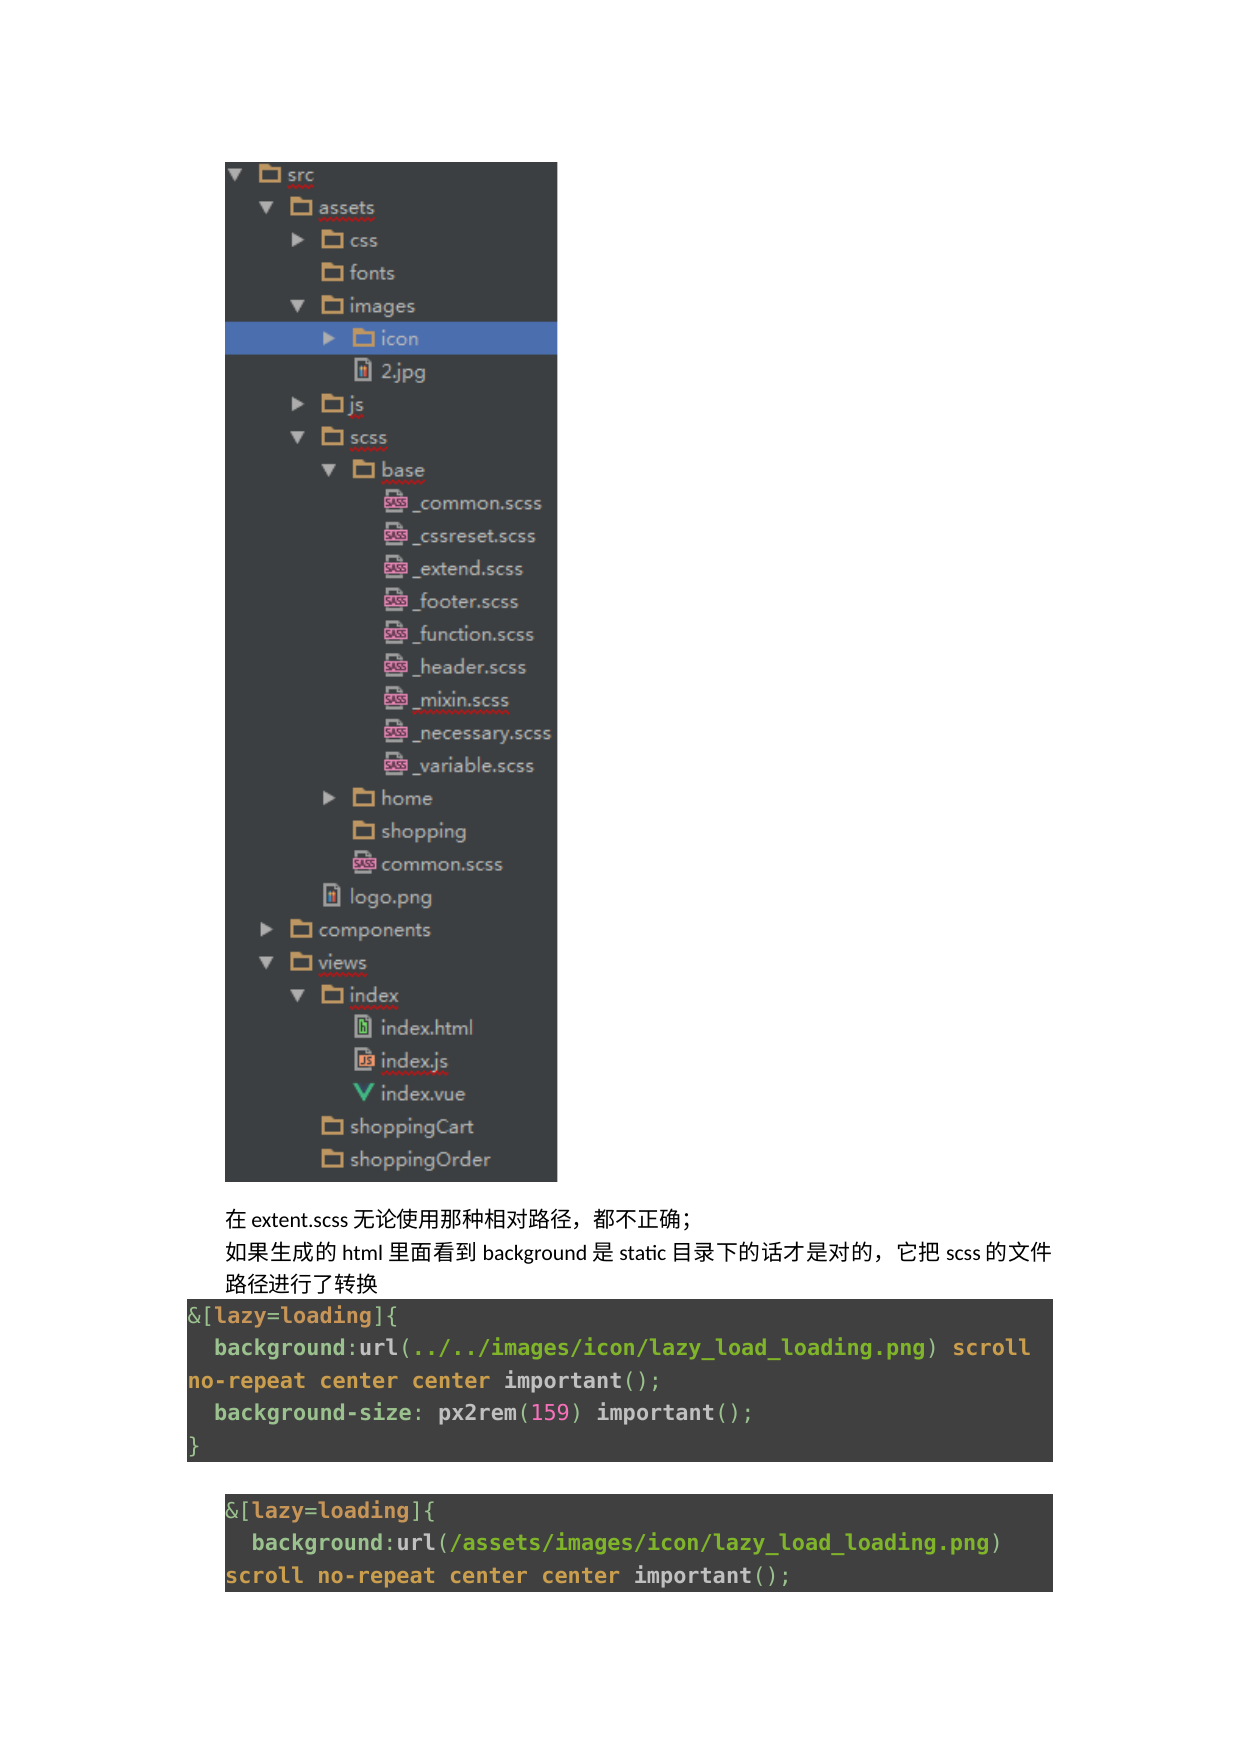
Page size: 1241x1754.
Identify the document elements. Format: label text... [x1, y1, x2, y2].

list 在extent.scss无论使用那种相对路径，都不正确； [225, 1202, 1053, 1234]
list 如果生成的html里面看到background是static目录下的话才是对的，它把scss的文件路径进行了转换 [225, 1234, 1053, 1299]
picture [225, 162, 558, 1182]
